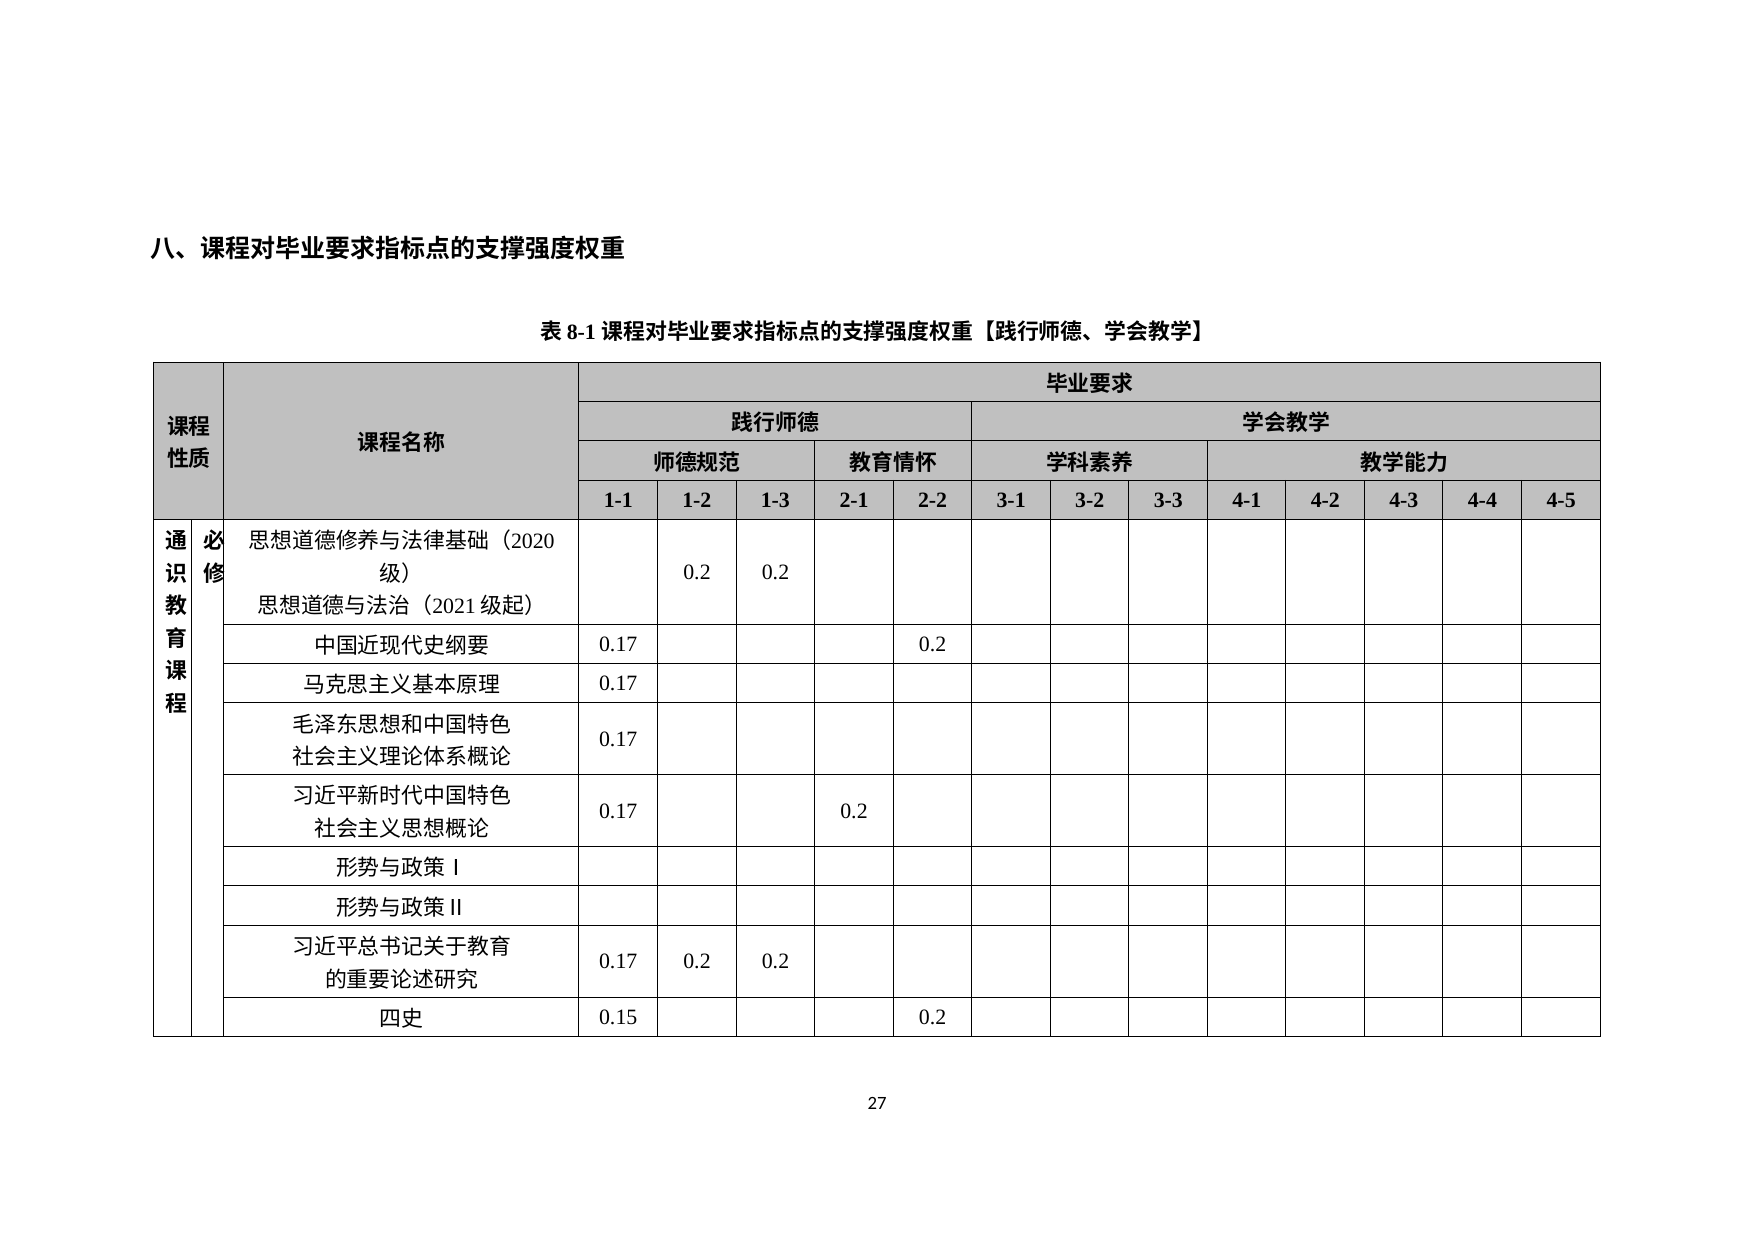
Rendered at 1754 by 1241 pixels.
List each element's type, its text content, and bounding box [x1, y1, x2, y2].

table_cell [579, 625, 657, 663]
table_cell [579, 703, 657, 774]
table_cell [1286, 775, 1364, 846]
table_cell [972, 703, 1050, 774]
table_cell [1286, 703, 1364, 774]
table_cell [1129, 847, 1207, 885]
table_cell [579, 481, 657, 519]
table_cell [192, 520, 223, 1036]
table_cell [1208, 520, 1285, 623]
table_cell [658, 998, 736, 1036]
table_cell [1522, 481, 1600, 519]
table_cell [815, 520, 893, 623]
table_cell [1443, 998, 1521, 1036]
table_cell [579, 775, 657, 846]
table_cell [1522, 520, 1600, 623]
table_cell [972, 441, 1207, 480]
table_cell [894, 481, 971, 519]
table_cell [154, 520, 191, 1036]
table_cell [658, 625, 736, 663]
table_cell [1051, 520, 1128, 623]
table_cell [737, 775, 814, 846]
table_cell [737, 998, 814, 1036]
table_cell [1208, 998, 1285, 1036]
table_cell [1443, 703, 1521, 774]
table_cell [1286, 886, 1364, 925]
subtitle 八、课程对毕业要求指标点的支撑强度权重 [150, 214, 1604, 279]
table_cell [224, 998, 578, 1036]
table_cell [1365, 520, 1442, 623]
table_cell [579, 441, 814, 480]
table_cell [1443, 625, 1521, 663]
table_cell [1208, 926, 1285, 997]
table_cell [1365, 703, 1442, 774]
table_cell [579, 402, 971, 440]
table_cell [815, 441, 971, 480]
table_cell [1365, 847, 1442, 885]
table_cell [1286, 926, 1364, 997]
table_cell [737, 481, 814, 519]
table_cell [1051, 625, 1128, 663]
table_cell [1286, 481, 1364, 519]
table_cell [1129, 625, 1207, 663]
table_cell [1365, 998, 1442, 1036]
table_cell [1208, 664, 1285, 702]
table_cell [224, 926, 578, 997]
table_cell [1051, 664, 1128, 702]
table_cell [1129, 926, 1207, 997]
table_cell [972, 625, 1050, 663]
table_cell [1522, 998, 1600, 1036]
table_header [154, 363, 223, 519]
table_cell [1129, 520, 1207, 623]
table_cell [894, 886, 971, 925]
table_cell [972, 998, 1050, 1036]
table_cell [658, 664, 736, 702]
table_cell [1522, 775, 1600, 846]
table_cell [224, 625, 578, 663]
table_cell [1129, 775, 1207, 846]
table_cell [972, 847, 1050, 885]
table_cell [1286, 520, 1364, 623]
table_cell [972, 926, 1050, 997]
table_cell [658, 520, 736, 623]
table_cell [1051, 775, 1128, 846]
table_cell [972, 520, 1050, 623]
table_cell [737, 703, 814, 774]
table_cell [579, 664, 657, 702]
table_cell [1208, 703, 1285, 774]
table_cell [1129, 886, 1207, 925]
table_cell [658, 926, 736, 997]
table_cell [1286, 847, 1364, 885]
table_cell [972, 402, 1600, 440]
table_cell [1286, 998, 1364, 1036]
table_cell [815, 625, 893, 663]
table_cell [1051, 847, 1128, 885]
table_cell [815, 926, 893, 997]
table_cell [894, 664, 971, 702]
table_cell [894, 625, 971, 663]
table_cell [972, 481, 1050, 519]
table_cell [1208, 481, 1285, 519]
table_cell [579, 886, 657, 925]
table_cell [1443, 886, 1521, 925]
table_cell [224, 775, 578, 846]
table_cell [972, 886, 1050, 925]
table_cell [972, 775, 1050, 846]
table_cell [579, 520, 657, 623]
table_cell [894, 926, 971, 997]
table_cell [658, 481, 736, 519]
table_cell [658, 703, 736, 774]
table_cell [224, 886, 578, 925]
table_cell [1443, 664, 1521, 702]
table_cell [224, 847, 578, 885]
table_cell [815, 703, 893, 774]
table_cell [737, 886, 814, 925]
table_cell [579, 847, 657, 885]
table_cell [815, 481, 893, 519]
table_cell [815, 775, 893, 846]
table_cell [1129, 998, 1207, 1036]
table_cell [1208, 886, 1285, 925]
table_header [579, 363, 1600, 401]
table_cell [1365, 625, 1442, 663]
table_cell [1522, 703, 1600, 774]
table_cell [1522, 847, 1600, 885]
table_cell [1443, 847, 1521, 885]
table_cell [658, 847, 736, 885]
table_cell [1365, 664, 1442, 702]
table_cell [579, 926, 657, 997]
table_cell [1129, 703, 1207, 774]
text 表8-1 课程对毕业要求指标点的支撑强度权重【践行师德、学会教学】 [150, 313, 1604, 346]
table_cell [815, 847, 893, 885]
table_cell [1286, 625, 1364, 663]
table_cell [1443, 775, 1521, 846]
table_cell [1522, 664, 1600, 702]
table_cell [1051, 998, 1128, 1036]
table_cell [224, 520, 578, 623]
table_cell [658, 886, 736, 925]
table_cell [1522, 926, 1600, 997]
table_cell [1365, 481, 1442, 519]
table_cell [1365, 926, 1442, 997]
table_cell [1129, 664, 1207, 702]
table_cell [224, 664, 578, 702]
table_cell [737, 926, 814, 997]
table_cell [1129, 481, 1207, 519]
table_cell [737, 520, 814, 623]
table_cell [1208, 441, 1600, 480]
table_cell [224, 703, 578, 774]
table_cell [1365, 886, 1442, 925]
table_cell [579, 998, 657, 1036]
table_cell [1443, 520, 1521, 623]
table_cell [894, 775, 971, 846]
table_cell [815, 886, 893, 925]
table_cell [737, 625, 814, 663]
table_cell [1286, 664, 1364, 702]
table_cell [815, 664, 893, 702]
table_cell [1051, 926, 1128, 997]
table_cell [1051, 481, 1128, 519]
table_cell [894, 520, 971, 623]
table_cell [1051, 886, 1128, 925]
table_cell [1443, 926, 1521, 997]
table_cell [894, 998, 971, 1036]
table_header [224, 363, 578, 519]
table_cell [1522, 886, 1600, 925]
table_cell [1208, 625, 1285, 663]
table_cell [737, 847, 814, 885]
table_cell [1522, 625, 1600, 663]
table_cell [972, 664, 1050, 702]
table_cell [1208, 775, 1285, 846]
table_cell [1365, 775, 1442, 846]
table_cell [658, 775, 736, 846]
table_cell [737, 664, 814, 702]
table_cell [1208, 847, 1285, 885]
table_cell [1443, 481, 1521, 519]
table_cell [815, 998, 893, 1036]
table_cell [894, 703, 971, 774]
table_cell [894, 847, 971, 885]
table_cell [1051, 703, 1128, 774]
